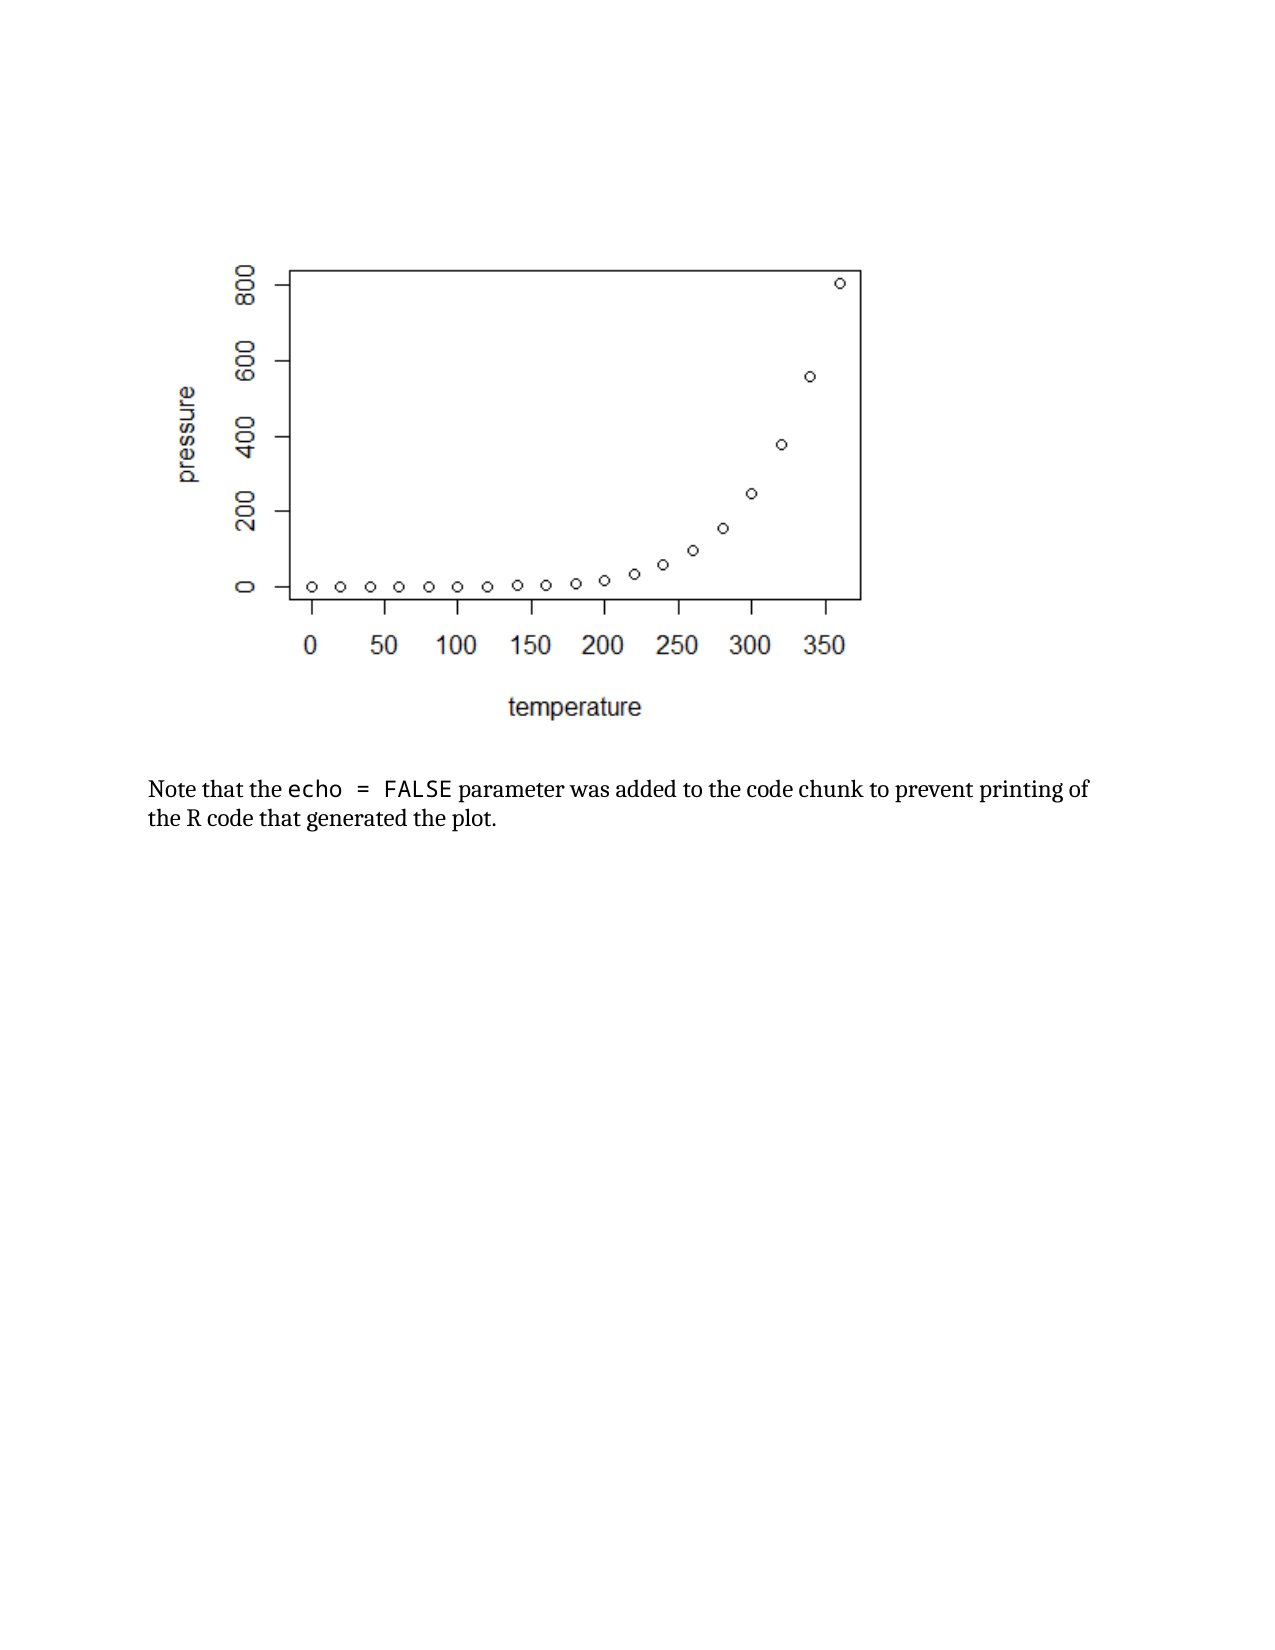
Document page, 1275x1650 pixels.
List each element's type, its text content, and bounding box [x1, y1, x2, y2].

text Note that the echo = FALSE parameter was added to the code chunk to prevent printing of the R code that generated the plot. [148, 773, 1127, 833]
picture [166, 147, 925, 754]
